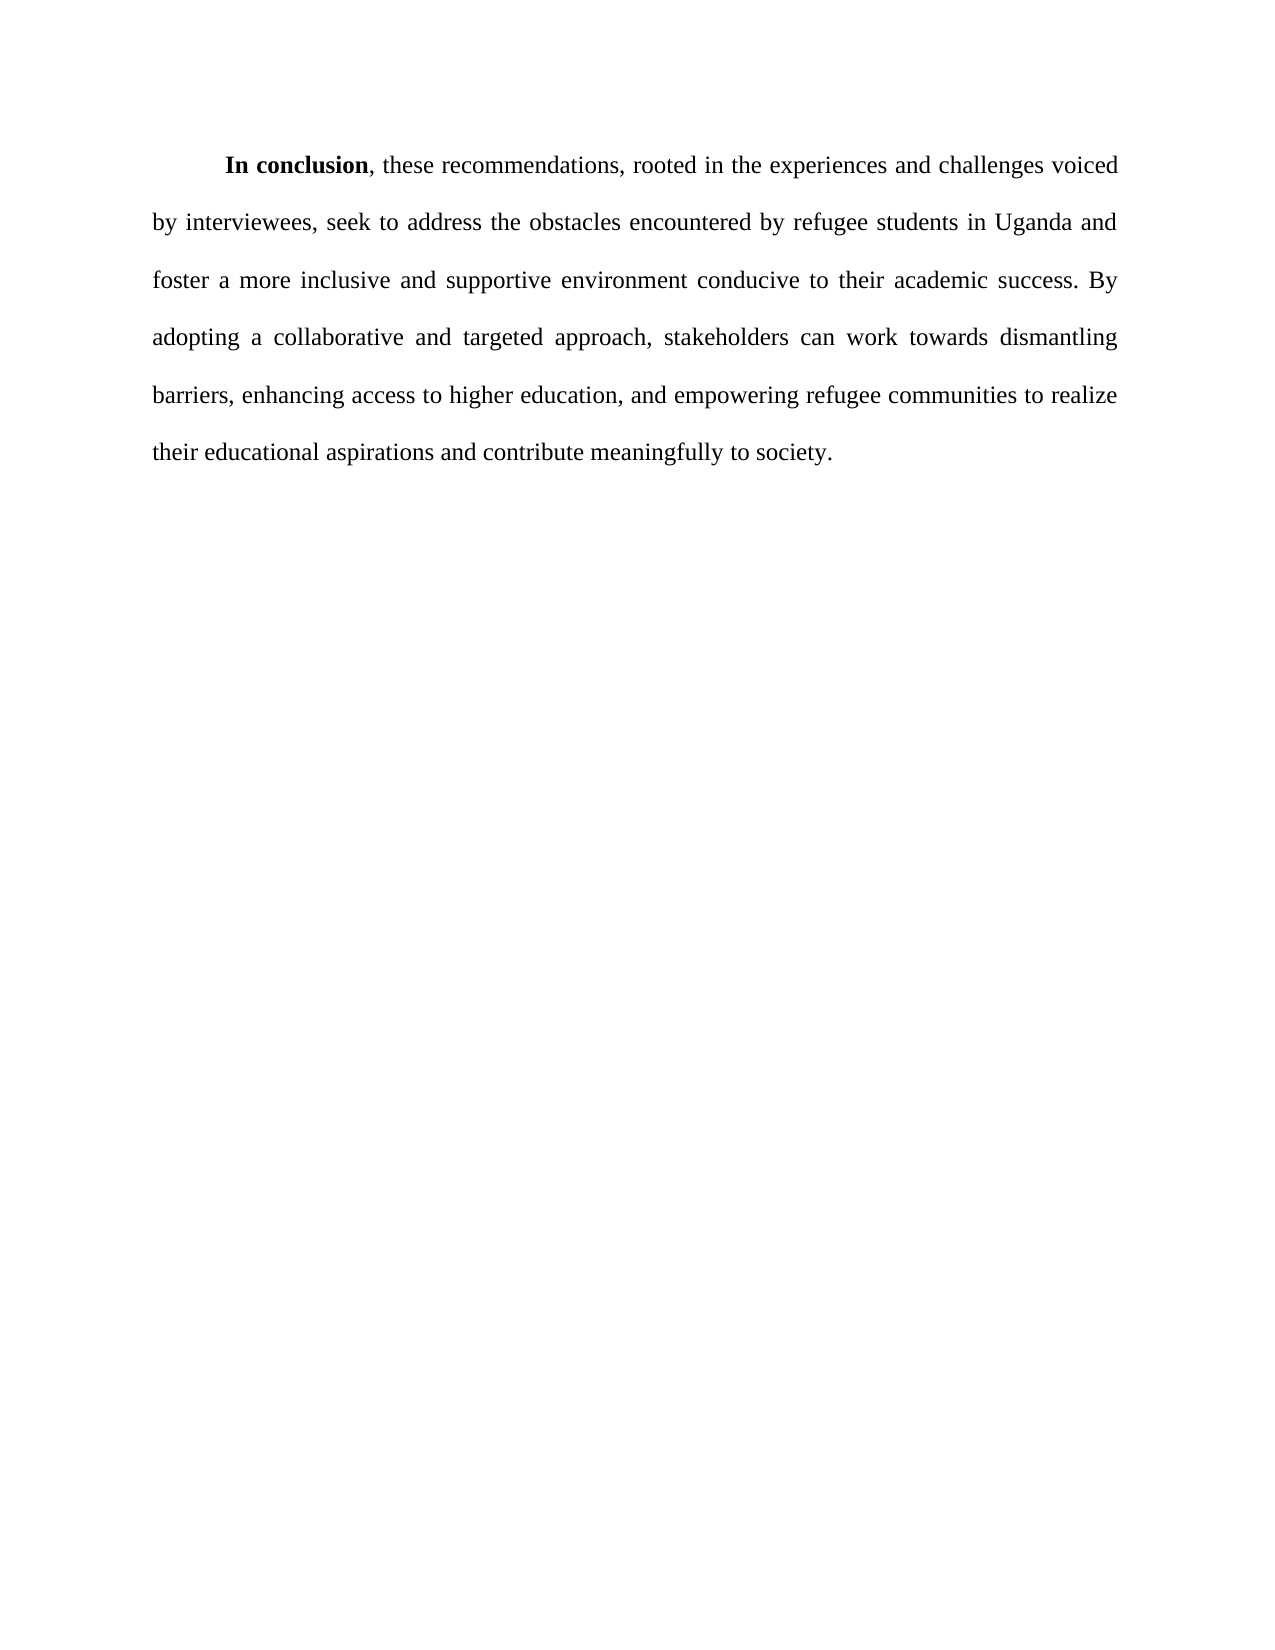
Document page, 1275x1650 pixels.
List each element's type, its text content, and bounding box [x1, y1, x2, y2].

text In conclusion, these recommendations, rooted in the experiences and challenges voiced by interviewees, seek to address the obstacles encountered by refugee students in Uganda and foster a more inclusive and supportive environment conducive to their academic success. By adopting a collaborative and targeted approach, stakeholders can work towards dismantling barriers, enhancing access to higher education, and empowering refugee communities to realize their educational aspirations and contribute meaningfully to society. [152, 150, 1118, 466]
